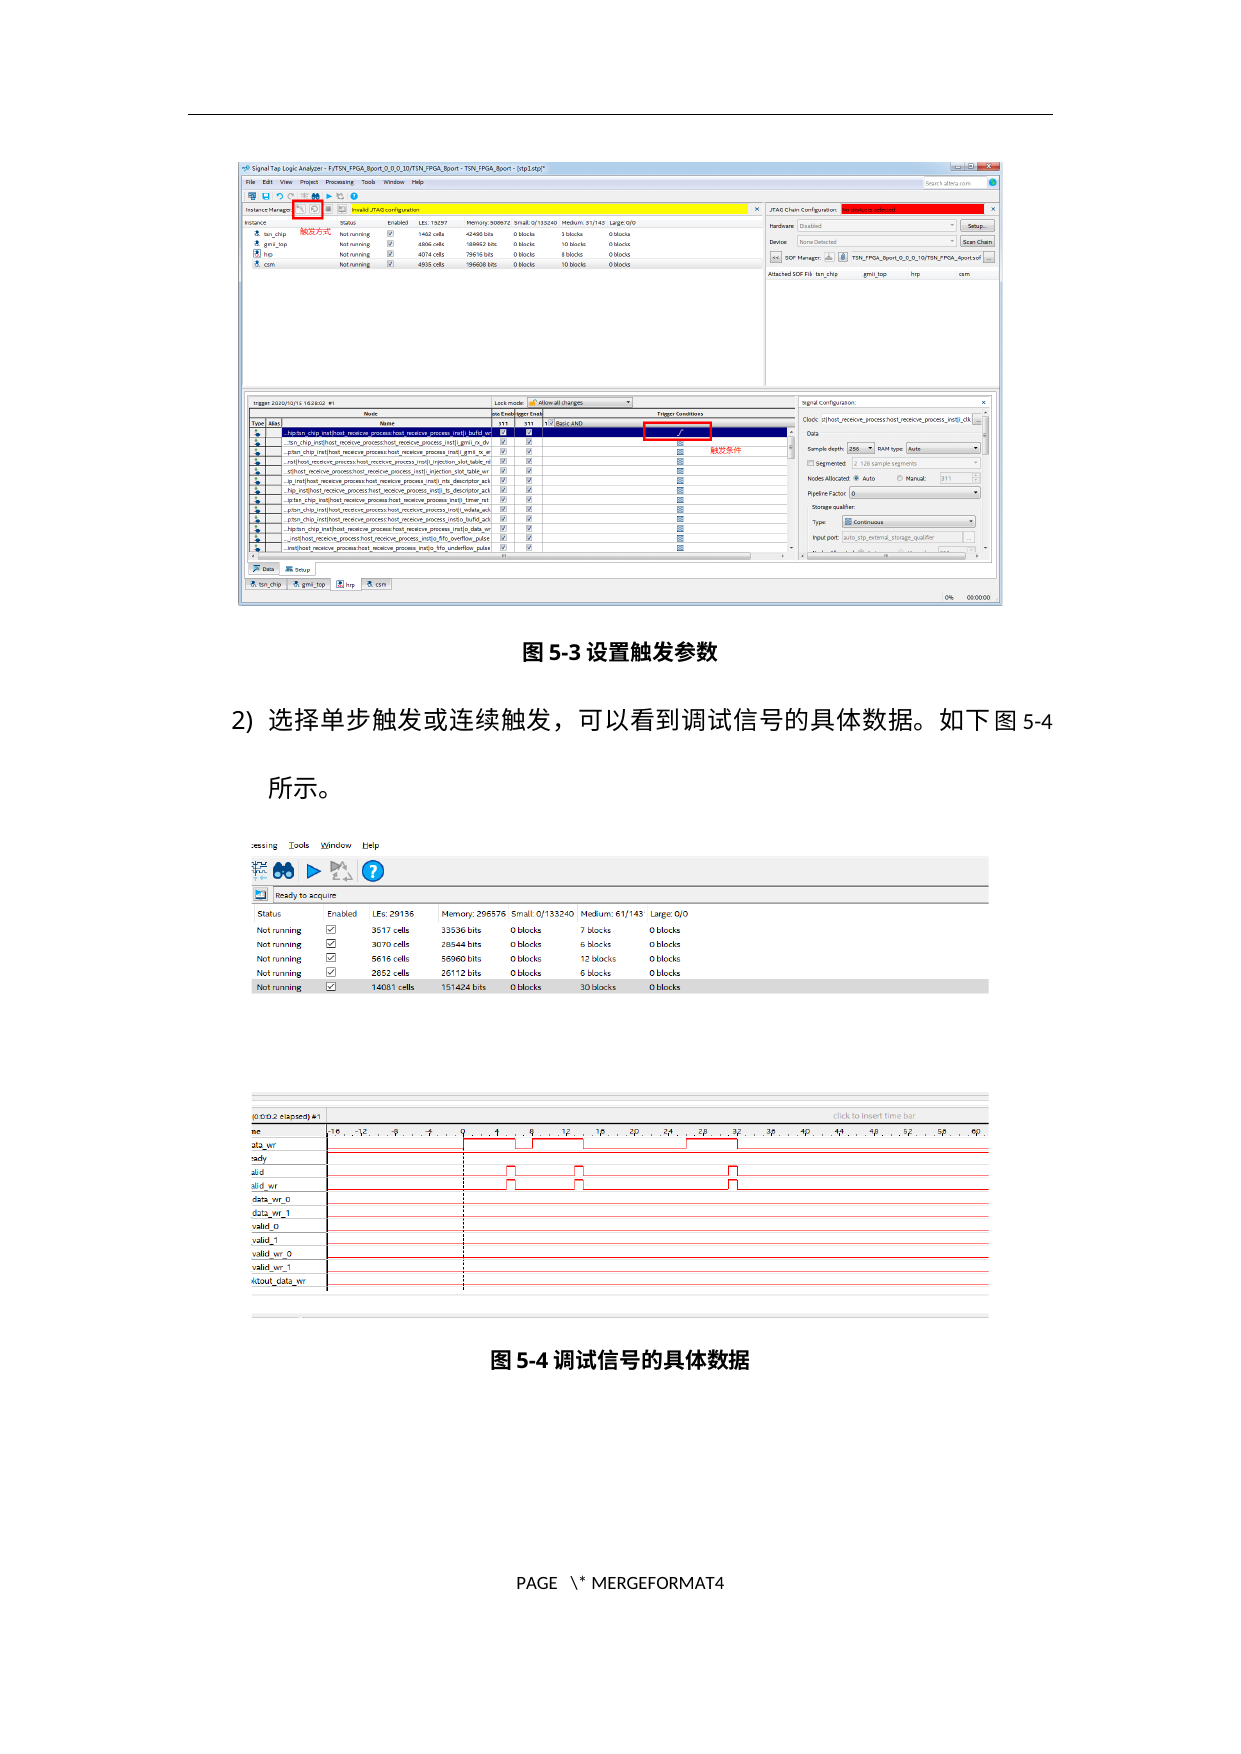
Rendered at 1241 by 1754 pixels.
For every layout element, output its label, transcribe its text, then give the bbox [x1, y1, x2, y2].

picture [251, 837, 989, 1318]
picture [238, 162, 1003, 606]
